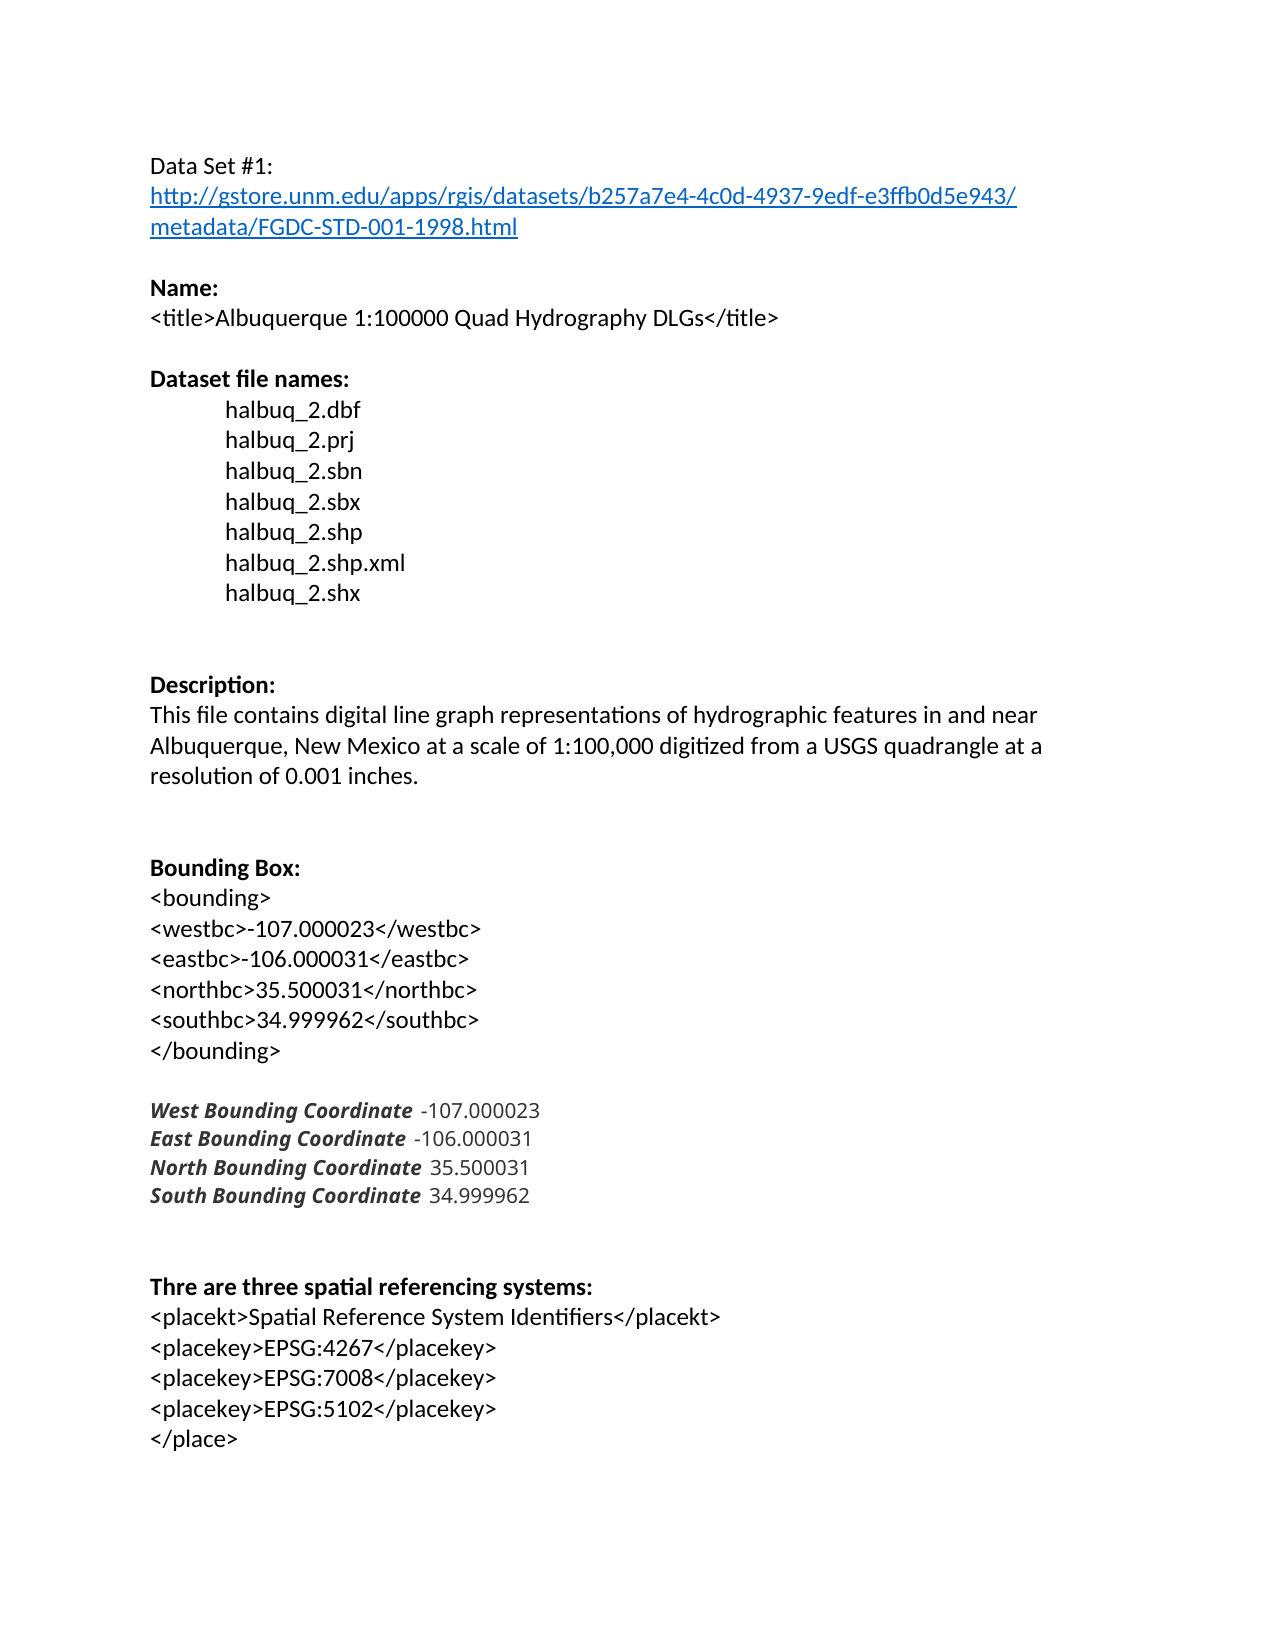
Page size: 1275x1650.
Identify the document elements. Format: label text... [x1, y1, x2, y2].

text <eastbc>-106.000031</eastbc> [150, 943, 1125, 974]
text Thre are three spatial referencing systems: [150, 1271, 1125, 1301]
text <northbc>35.500031</northbc> [150, 974, 1125, 1004]
text halbuq_2.shp.xml [225, 547, 1125, 577]
text <westbc>-107.000023</westbc> [150, 913, 1125, 943]
text Description: [150, 669, 1125, 699]
text Dataset file names: [150, 364, 1125, 394]
text halbuq_2.prj [225, 425, 1125, 455]
text http://gstore.unm.edu/apps/rgis/datasets/b257a7e4-4c0d-4937-9edf-e3ffb0d5e943/metadata/FGDC-STD-001-1998.html [150, 181, 1125, 242]
text South Bounding Coordinate 34.999962 [150, 1181, 1125, 1210]
text <bounding> [150, 882, 1125, 913]
text <placekey>EPSG:5102</placekey> [150, 1393, 1125, 1423]
text West Bounding Coordinate -107.000023 [150, 1096, 1125, 1124]
text <southbc>34.999962</southbc> [150, 1004, 1125, 1035]
text North Bounding Coordinate 35.500031 [150, 1153, 1125, 1181]
text halbuq_2.dbf [225, 394, 1125, 425]
text <placekey>EPSG:7008</placekey> [150, 1362, 1125, 1393]
text East Bounding Coordinate -106.000031 [150, 1124, 1125, 1153]
text halbuq_2.shp [225, 516, 1125, 547]
text halbuq_2.shx [225, 577, 1125, 608]
text Bounding Box: [150, 852, 1125, 882]
text </bounding> [150, 1035, 1125, 1066]
text halbuq_2.sbx [225, 486, 1125, 516]
text <placekey>EPSG:4267</placekey> [150, 1332, 1125, 1362]
text </place> [150, 1423, 1125, 1454]
text Data Set #1: [150, 150, 1125, 181]
text This file contains digital line graph representations of hydrographic features in and near Albuquerque, New Mexico at a scale of 1:100,000 digitized from a USGS quadrangle at a resolution of 0.001 inches. [150, 699, 1125, 791]
text <placekt>Spatial Reference System Identifiers</placekt> [150, 1301, 1125, 1332]
text halbuq_2.sbn [225, 455, 1125, 486]
text <title>Albuquerque 1:100000 Quad Hydrography DLGs</title> [150, 303, 1125, 333]
text Name: [150, 272, 1125, 303]
